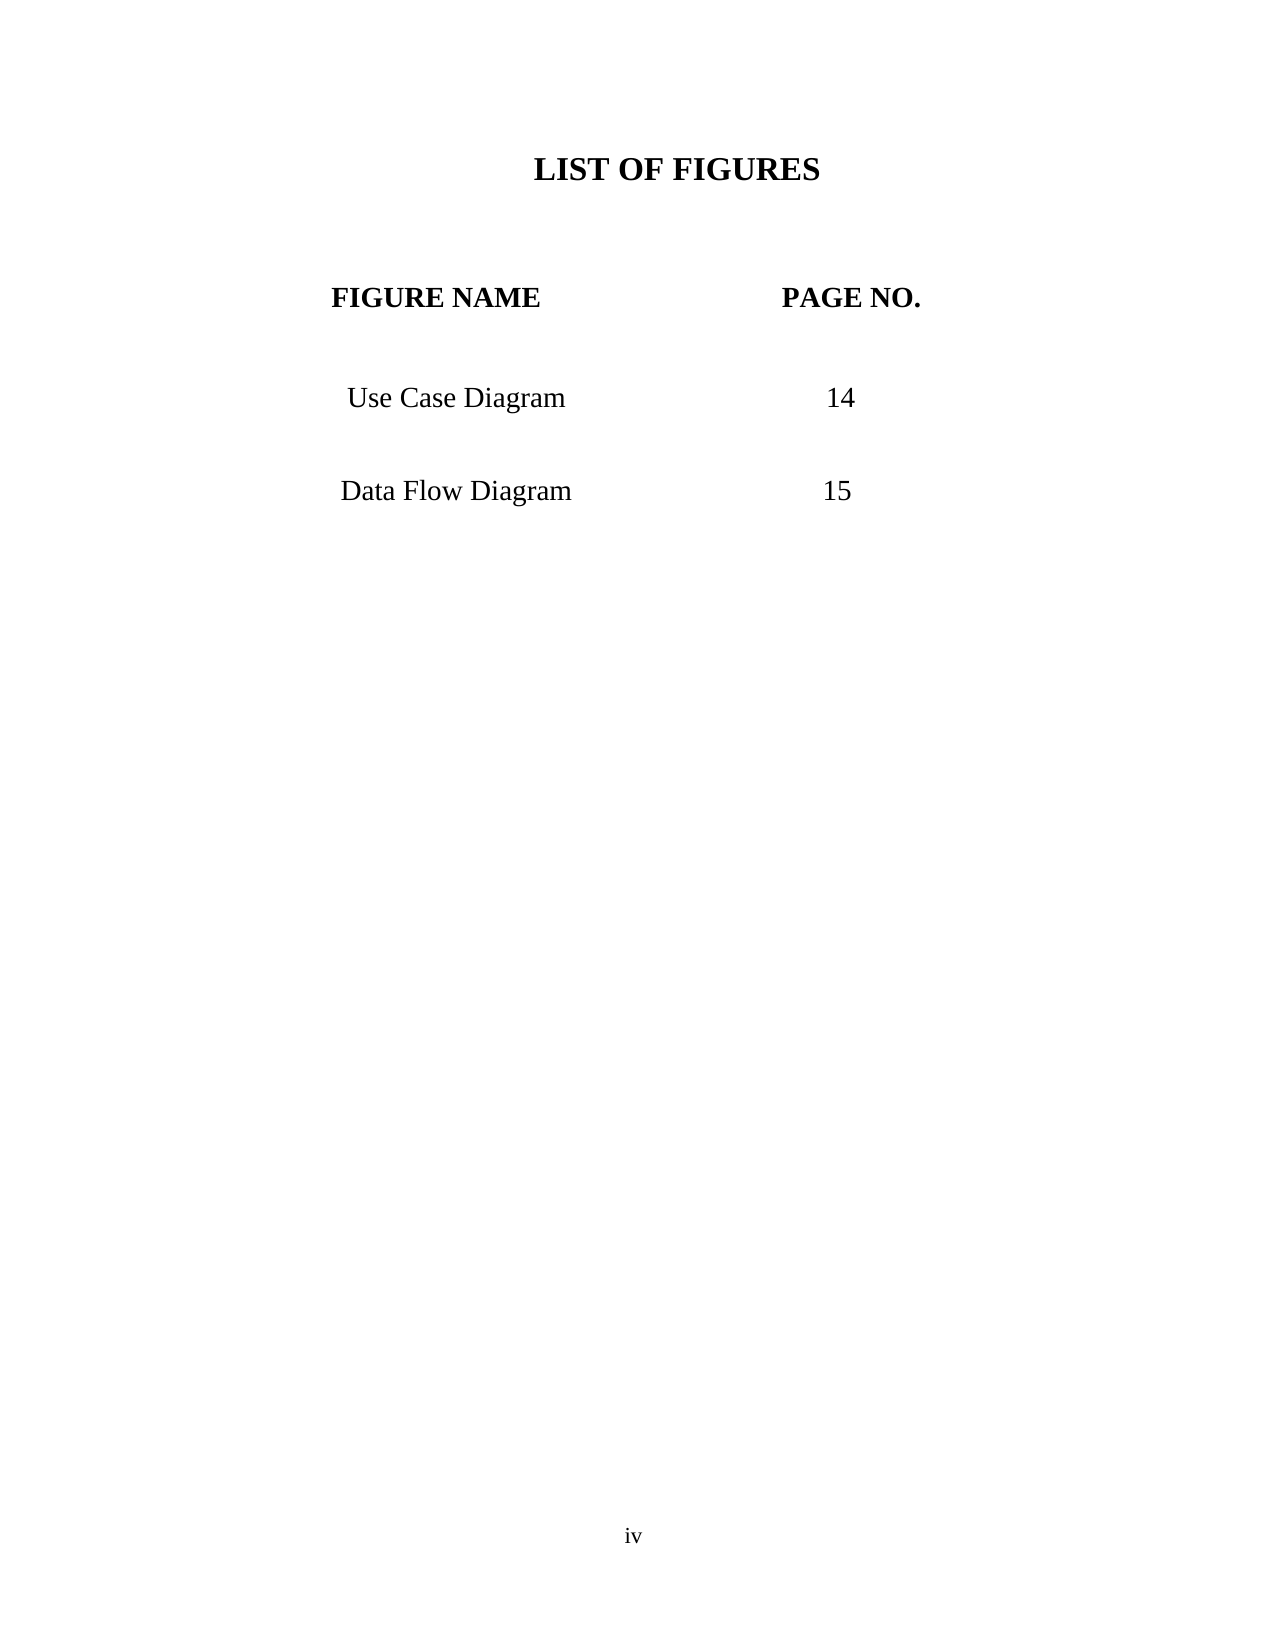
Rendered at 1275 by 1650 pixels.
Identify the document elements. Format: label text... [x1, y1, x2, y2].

table_cell 15 [661, 431, 1036, 509]
table_cell FIGURE NAME [230, 260, 661, 348]
table_cell PAGE NO. [661, 260, 1036, 348]
table_header LIST OF FIGURES [230, 152, 1036, 259]
table_cell Use Case Diagram [230, 349, 661, 431]
table_cell 14 [661, 349, 1036, 431]
table_cell Data Flow Diagram [230, 431, 661, 509]
